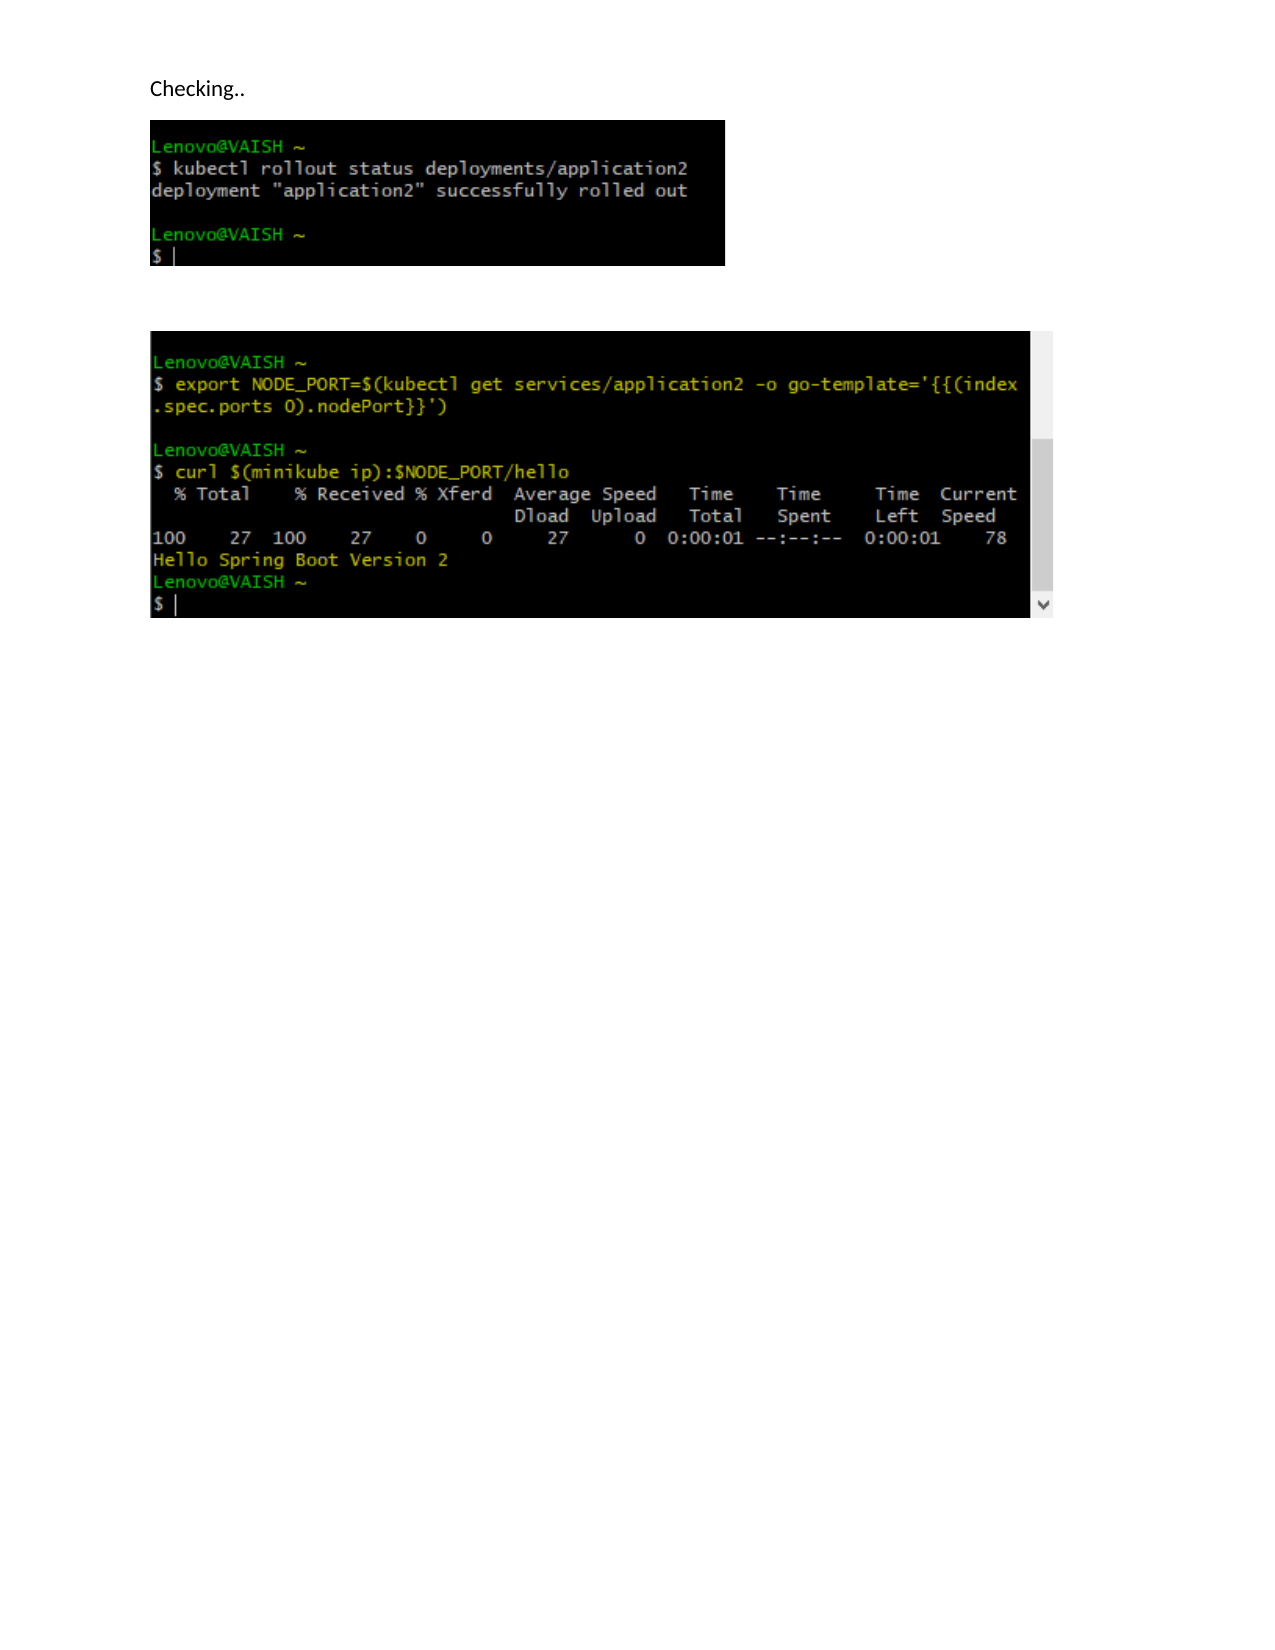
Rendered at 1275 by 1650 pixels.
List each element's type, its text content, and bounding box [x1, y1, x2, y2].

text Checking.. [150, 74, 1125, 102]
picture [150, 120, 725, 266]
picture [150, 331, 1054, 618]
